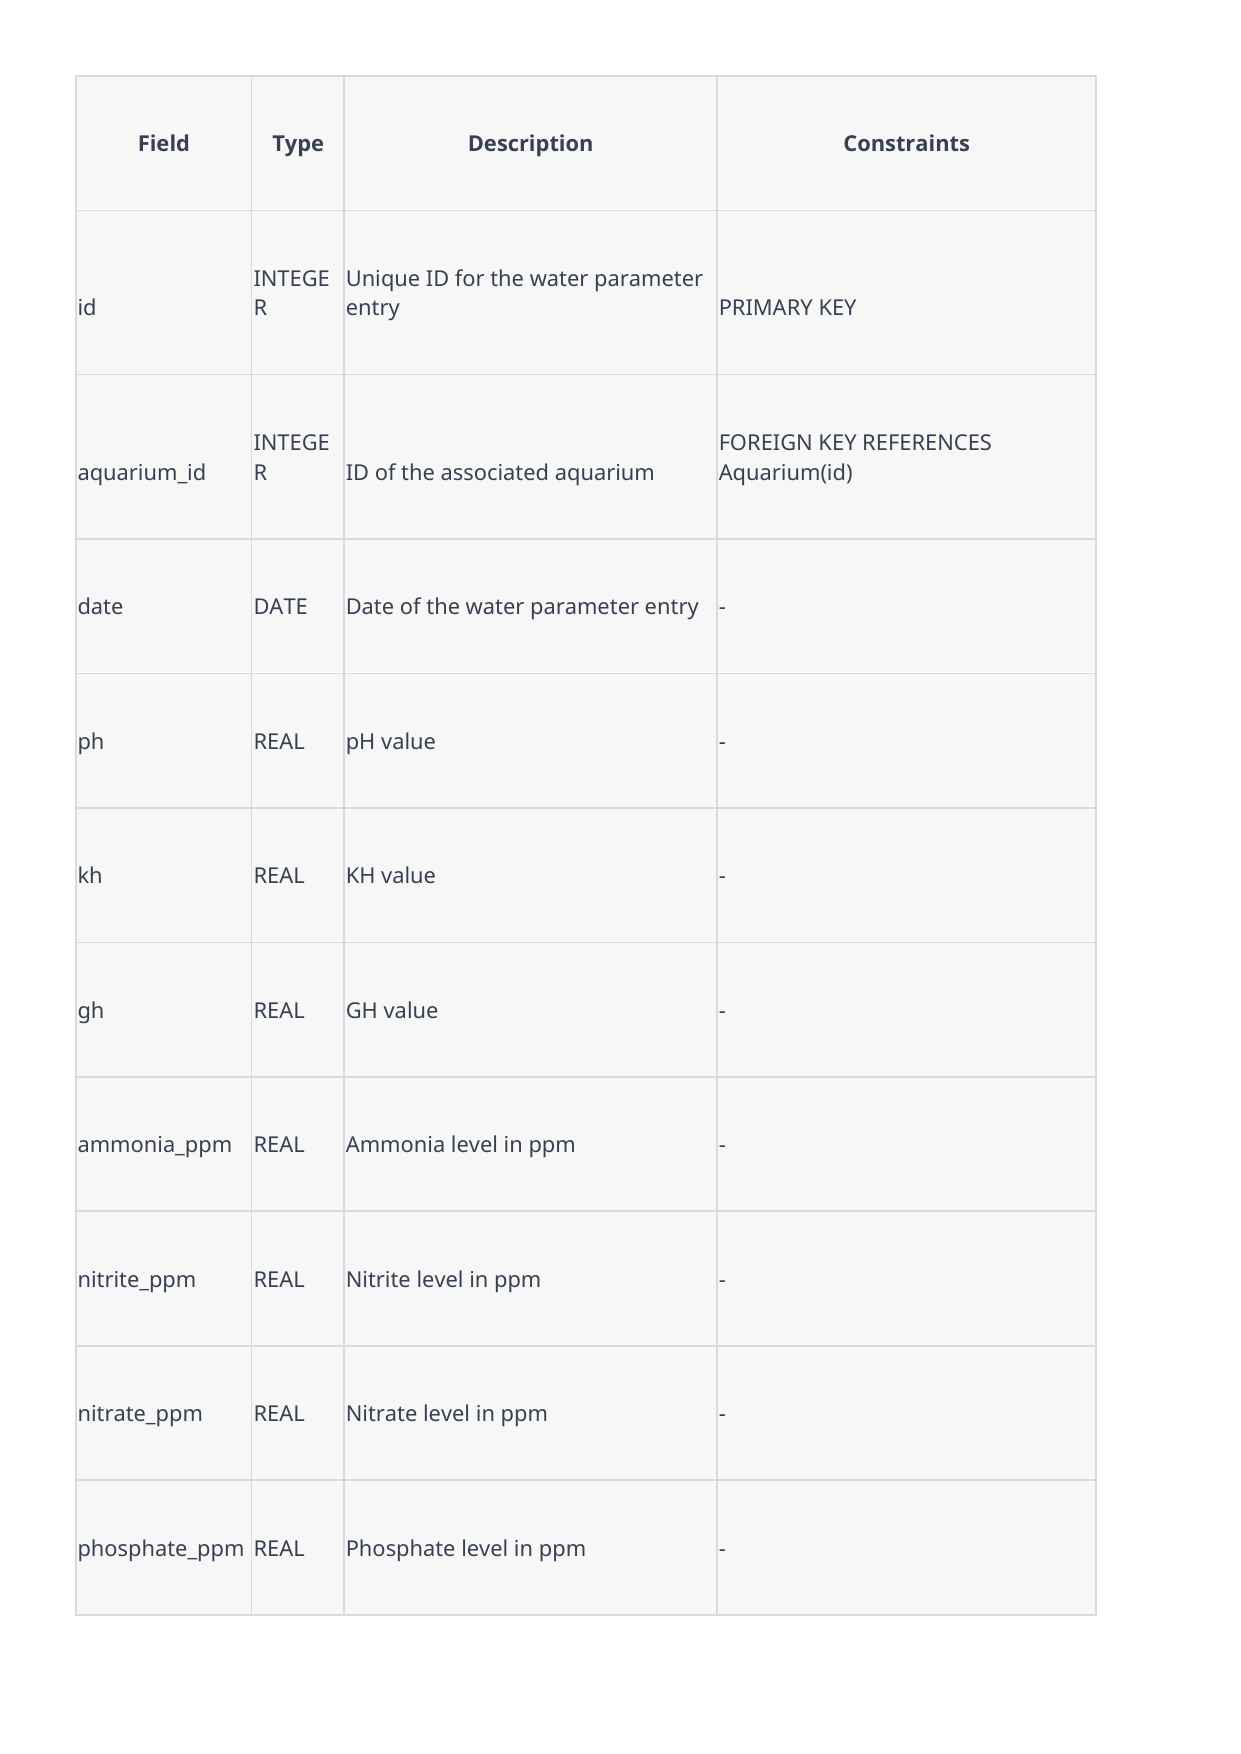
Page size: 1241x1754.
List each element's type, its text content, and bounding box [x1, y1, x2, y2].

table_cell REAL [252, 1212, 343, 1345]
table_cell gh [77, 943, 251, 1076]
table_cell REAL [252, 1078, 343, 1210]
table_cell id [77, 211, 251, 374]
table_cell FOREIGN KEY REFERENCES Aquarium(id) [718, 375, 1095, 538]
table_header Description [345, 77, 716, 209]
table_cell - [718, 1481, 1095, 1614]
table_cell aquarium_id [77, 375, 251, 538]
table_cell INTEGER [252, 211, 343, 374]
table_cell DATE [252, 540, 343, 672]
table_cell ph [77, 674, 251, 807]
table_cell nitrite_ppm [77, 1212, 251, 1345]
table_cell ID of the associated aquarium [345, 375, 716, 538]
table_cell ammonia_ppm [77, 1078, 251, 1210]
table_cell Nitrite level in ppm [345, 1212, 716, 1345]
table_cell REAL [252, 1347, 343, 1479]
table_cell Unique ID for the water parameter entry [345, 211, 716, 374]
table_header Field [77, 77, 251, 209]
table_cell date [77, 540, 251, 672]
table_cell pH value [345, 674, 716, 807]
table_cell PRIMARY KEY [718, 211, 1095, 374]
table_cell KH value [345, 809, 716, 941]
table_cell - [718, 943, 1095, 1076]
table_cell - [718, 809, 1095, 941]
table_cell Phosphate level in ppm [345, 1481, 716, 1614]
table_cell - [718, 1212, 1095, 1345]
table_cell phosphate_ppm [77, 1481, 251, 1614]
table_cell INTEGER [252, 375, 343, 538]
table_cell GH value [345, 943, 716, 1076]
table_cell Ammonia level in ppm [345, 1078, 716, 1210]
table_cell Nitrate level in ppm [345, 1347, 716, 1479]
table_header Type [252, 77, 343, 209]
table_cell REAL [252, 809, 343, 941]
table_cell REAL [252, 943, 343, 1076]
table_cell REAL [252, 674, 343, 807]
table_header Constraints [718, 77, 1095, 209]
table_cell - [718, 674, 1095, 807]
table_cell REAL [252, 1481, 343, 1614]
table_cell - [718, 540, 1095, 672]
table_cell - [718, 1347, 1095, 1479]
table_cell - [718, 1078, 1095, 1210]
table_cell Date of the water parameter entry [345, 540, 716, 672]
table_cell kh [77, 809, 251, 941]
table_cell nitrate_ppm [77, 1347, 251, 1479]
